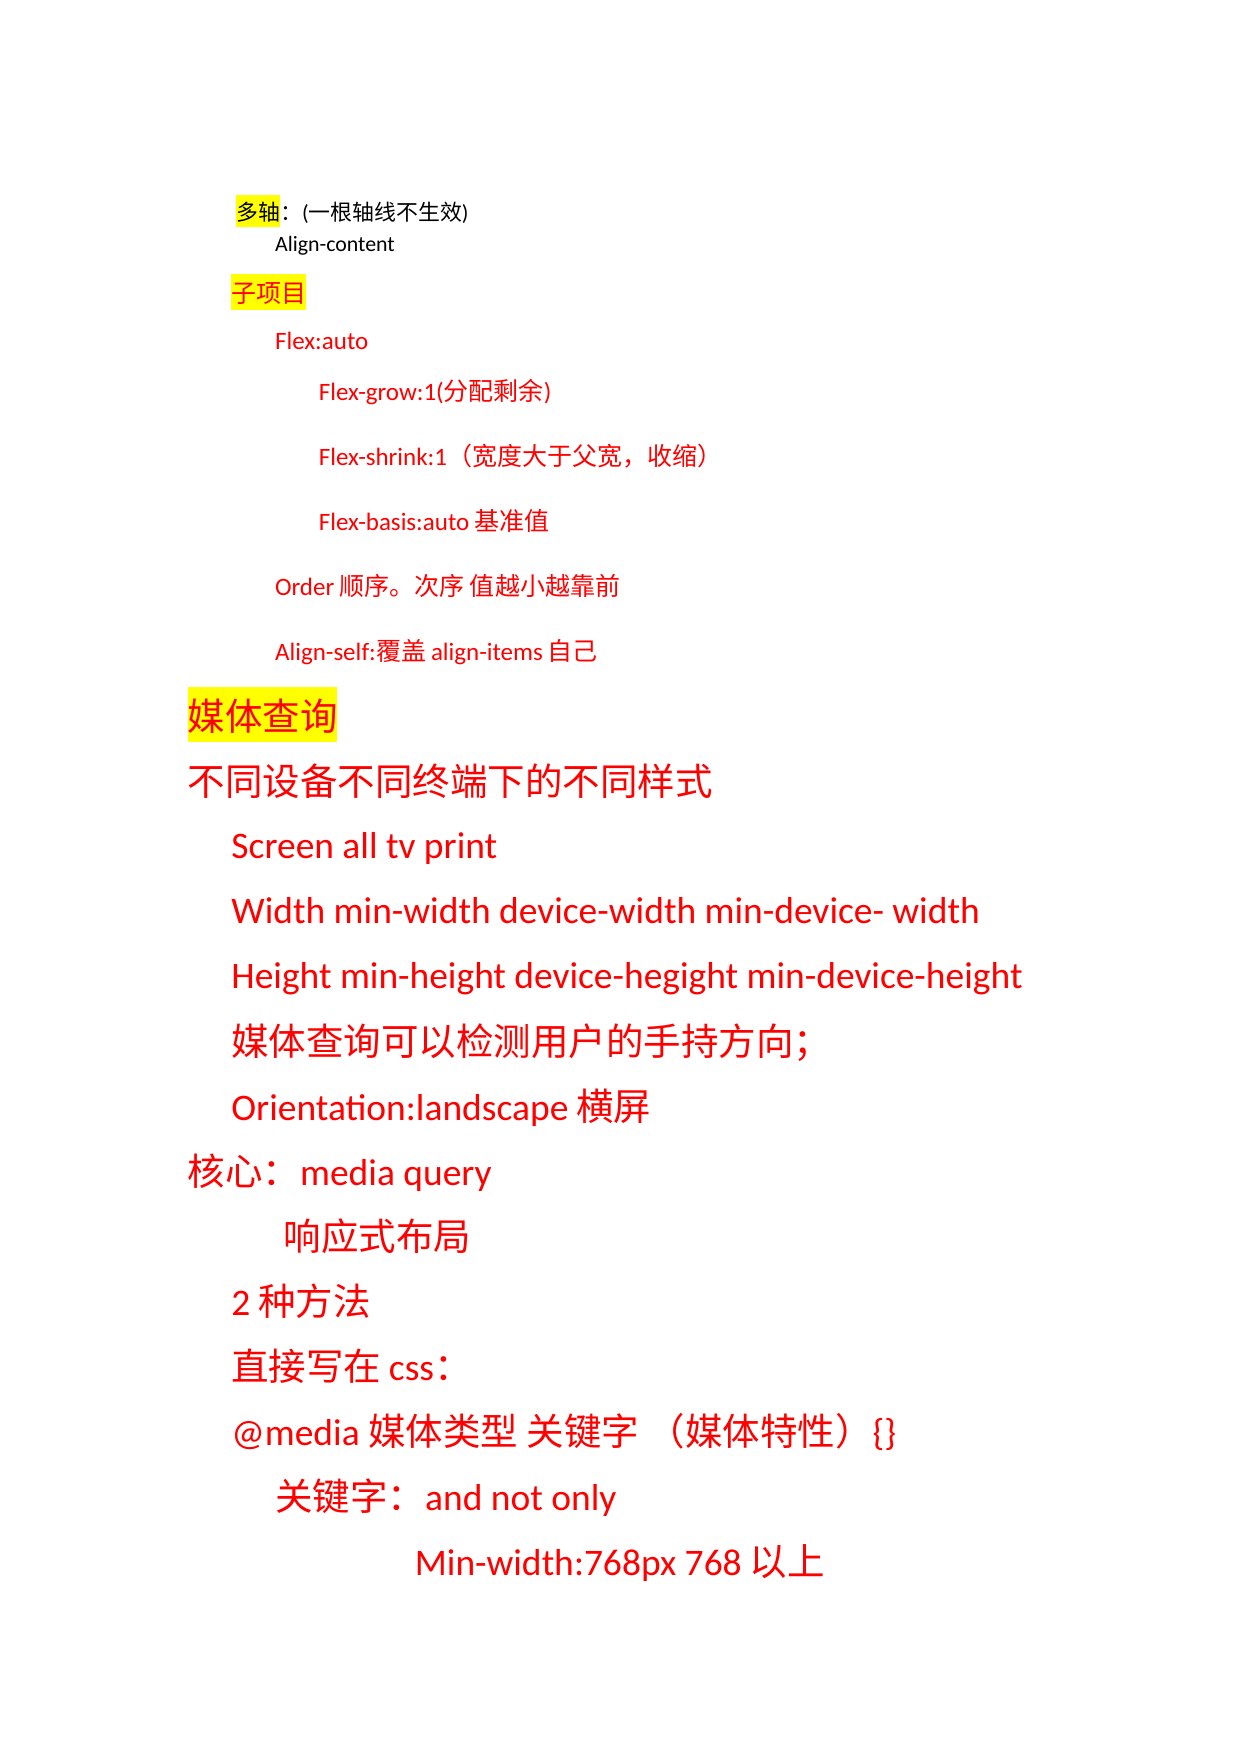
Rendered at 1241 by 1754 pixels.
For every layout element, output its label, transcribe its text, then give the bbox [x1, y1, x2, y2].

text Orientation:landscape横屏 [187, 1072, 1053, 1137]
text Flex-shrink:1（宽度大于父宽，收缩） [187, 422, 1053, 487]
text Height min-height device-hegight min-device-height [187, 942, 1053, 1007]
text Align-content [187, 227, 1053, 259]
text Width min-width device-width min-device- width [187, 877, 1053, 942]
text Order顺序。次序 值越小越靠前 [187, 552, 1053, 617]
text 子项目 [187, 259, 1053, 324]
text Align-self:覆盖align-items自己 [187, 617, 1053, 682]
text 媒体查询可以检测用户的手持方向； [187, 1007, 1053, 1072]
text 响应式布局 [187, 1202, 1053, 1267]
text 不同设备不同终端下的不同样式 [187, 747, 1053, 812]
text 直接写在css： [187, 1332, 1053, 1397]
text 媒体查询 [187, 682, 1053, 747]
text Screen all tv print [187, 812, 1053, 877]
text Flex-grow:1(分配剩余) [187, 357, 1053, 422]
text Flex:auto [187, 324, 1053, 357]
text 2种方法 [187, 1267, 1053, 1332]
text Flex-basis:auto基准值 [187, 487, 1053, 552]
text 核心：media query [187, 1137, 1053, 1202]
text Min-width:768px 768以上 [187, 1527, 1053, 1592]
text @media 媒体类型 关键字 （媒体特性）{} [187, 1397, 1053, 1462]
text 多轴：(一根轴线不生效) [187, 194, 1053, 227]
text 关键字：and not only [187, 1462, 1053, 1527]
